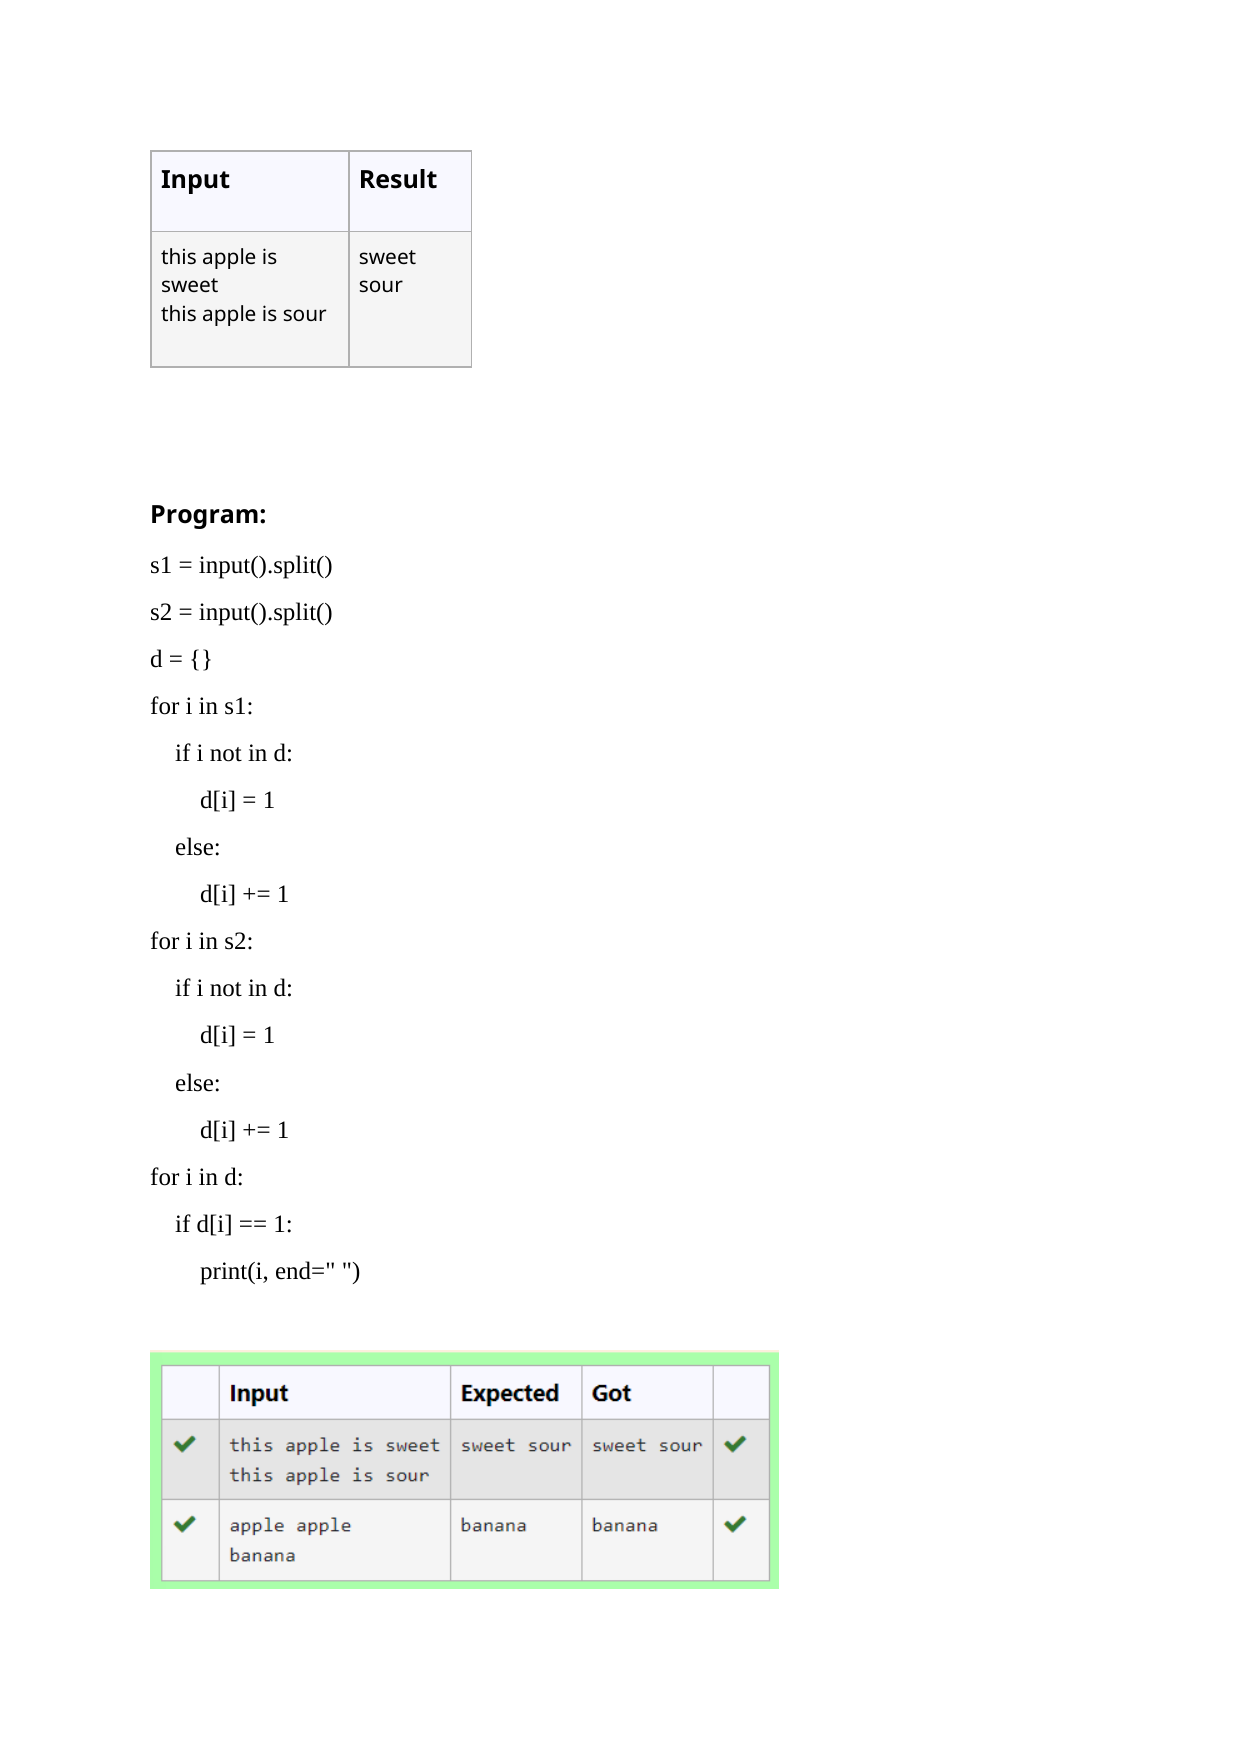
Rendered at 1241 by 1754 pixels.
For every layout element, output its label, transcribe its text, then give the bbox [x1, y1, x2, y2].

text d[i] = 1 [150, 785, 1090, 814]
picture [150, 1350, 779, 1589]
text if d[i] == 1: [150, 1209, 1090, 1238]
text for i in s2: [150, 926, 1090, 955]
text d = {} [150, 644, 1090, 673]
text Program: [150, 497, 1090, 531]
text for i in s1: [150, 691, 1090, 720]
text print(i, end=" ") [150, 1256, 1090, 1285]
text else: [150, 1068, 1090, 1096]
table_cell sweet sour [350, 232, 471, 366]
text s1 = input().split() [150, 550, 1090, 578]
table_header Result [350, 152, 471, 231]
text d[i] = 1 [150, 1021, 1090, 1049]
table_cell this apple is sweet this apple is sour [152, 232, 348, 366]
text for i in d: [150, 1162, 1090, 1191]
text d[i] += 1 [150, 1115, 1090, 1143]
text else: [150, 832, 1090, 861]
table_header Input [152, 152, 348, 231]
text s2 = input().split() [150, 597, 1090, 626]
text if i not in d: [150, 738, 1090, 767]
text d[i] += 1 [150, 879, 1090, 908]
text if i not in d: [150, 973, 1090, 1002]
